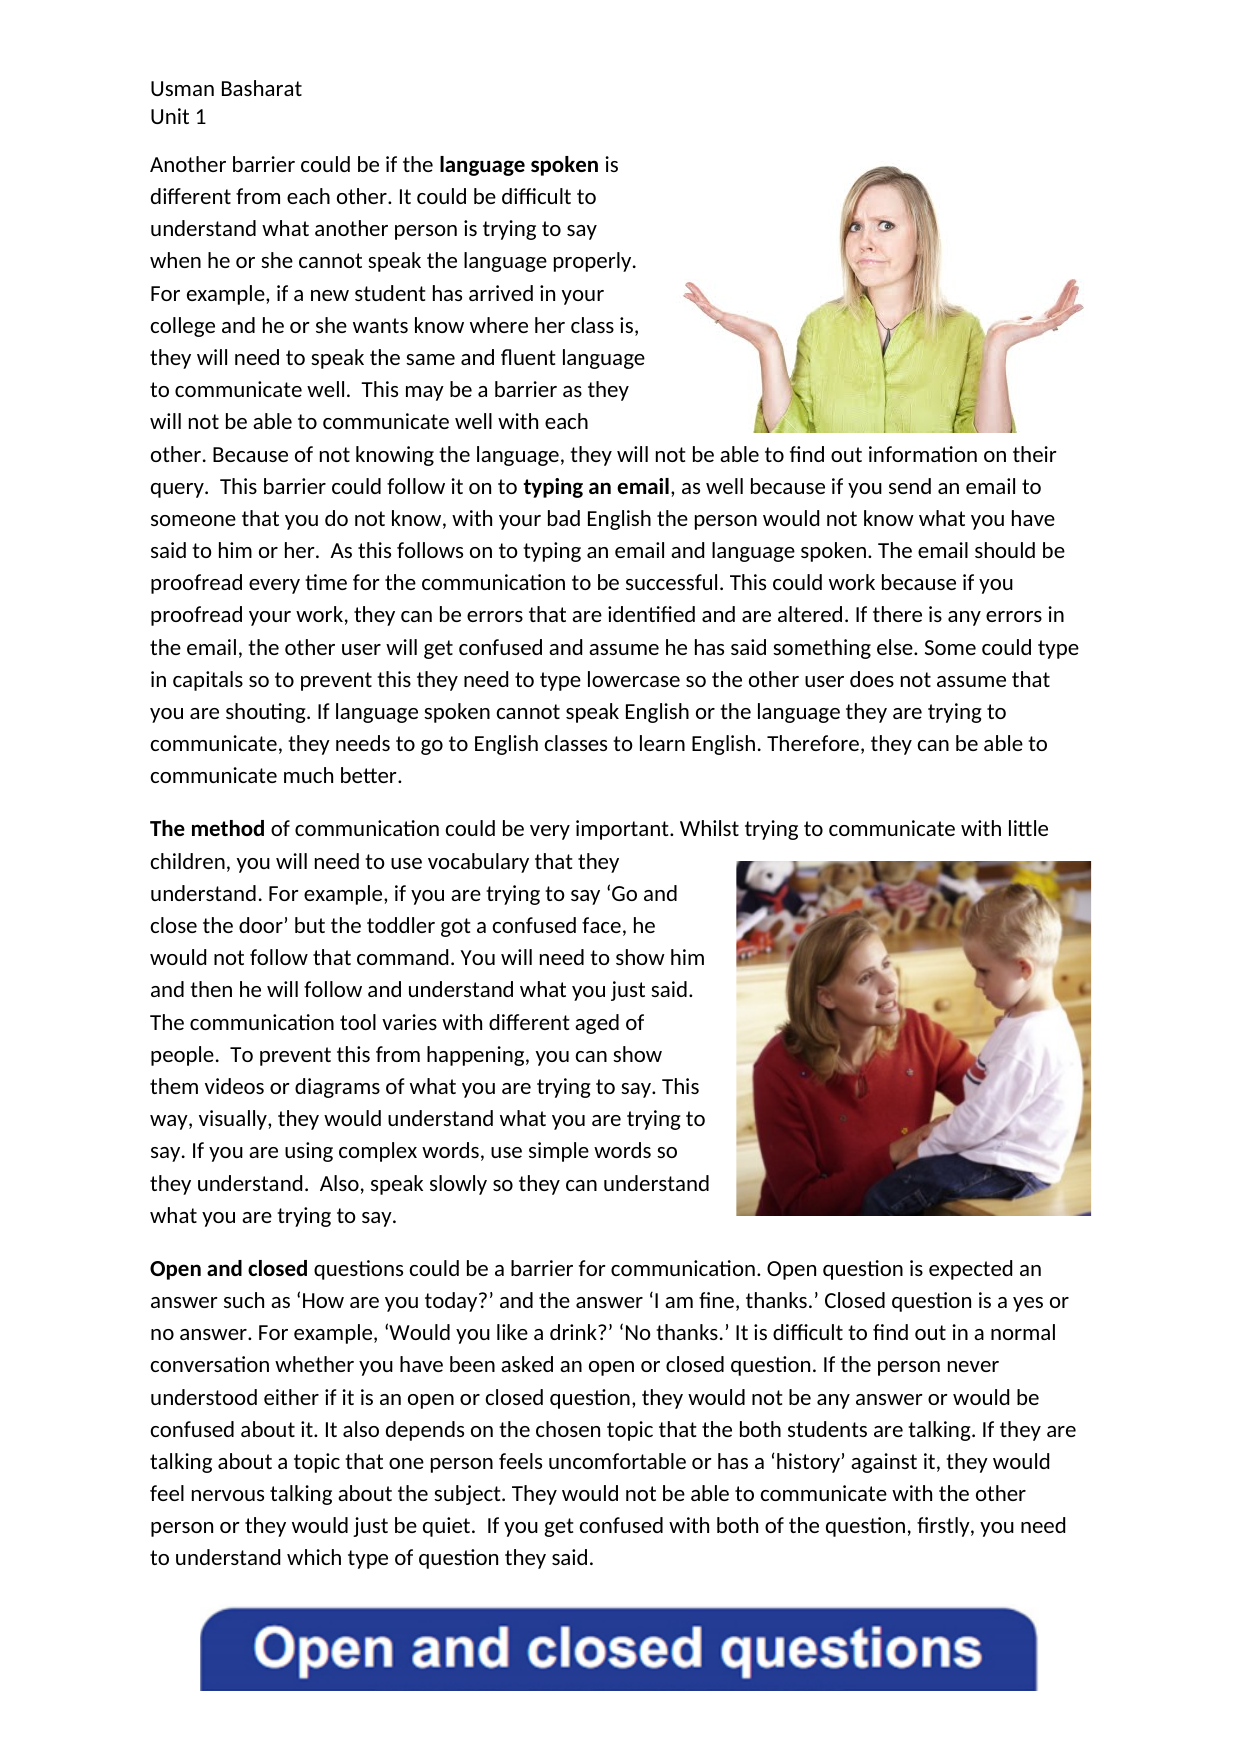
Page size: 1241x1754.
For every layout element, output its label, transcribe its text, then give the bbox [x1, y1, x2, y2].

picture [736, 861, 1092, 1216]
picture [668, 152, 1092, 433]
text Another barrier could be if the language spoken is different from each other. It could be difficult to understand what another person is trying to say when he or she cannot speak the language properly. For example, if a new student has arrived in your college and he or she wants know where her class is, they will need to speak the same and fluent language to communicate well. This may be a barrier as they will not be able to communicate well with each other. Because of not knowing the language, they will not be able to find out information on their query. This barrier could follow it on to typing an email, as well because if you send an email to someone that you do not know, with your bad English the person would not know what you have said to him or her. As this follows on to typing an email and language spoken. The email should be proofread every time for the communication to be successful. This could work because if you proofread your work, they can be errors that are identified and are altered. If there is any errors in the email, the other user will get confused and assume he has said something else. Some could type in capitals so to prevent this they need to type lowercase so the other user does not assume that you are shouting. If language spoken cannot speak English or the language they are trying to communicate, they needs to go to English classes to learn English. Therefore, they can be able to communicate much better. [150, 150, 1090, 789]
picture [200, 1604, 1039, 1691]
text Open and closed questions could be a barrier for communication. Open question is expected an answer such as ‘How are you today?’ and the answer ‘I am fine, thanks.’ Closed question is a yes or no answer. For example, ‘Would you like a drink?’ ‘No thanks.’ It is difficult to find out in a normal conversation whether you have been asked an open or closed question. If the person never understood either if it is an open or closed question, they would not be any answer or would be confused about it. It also depends on the chosen topic that the both students are talking. If they are talking about a topic that one person feels uncomfortable or has a ‘history’ against it, they would feel nervous talking about the subject. They would not be able to communicate with the other person or they would just be quiet. If you get confused with both of the question, firstly, you need to understand which type of question they said. [150, 1254, 1090, 1572]
